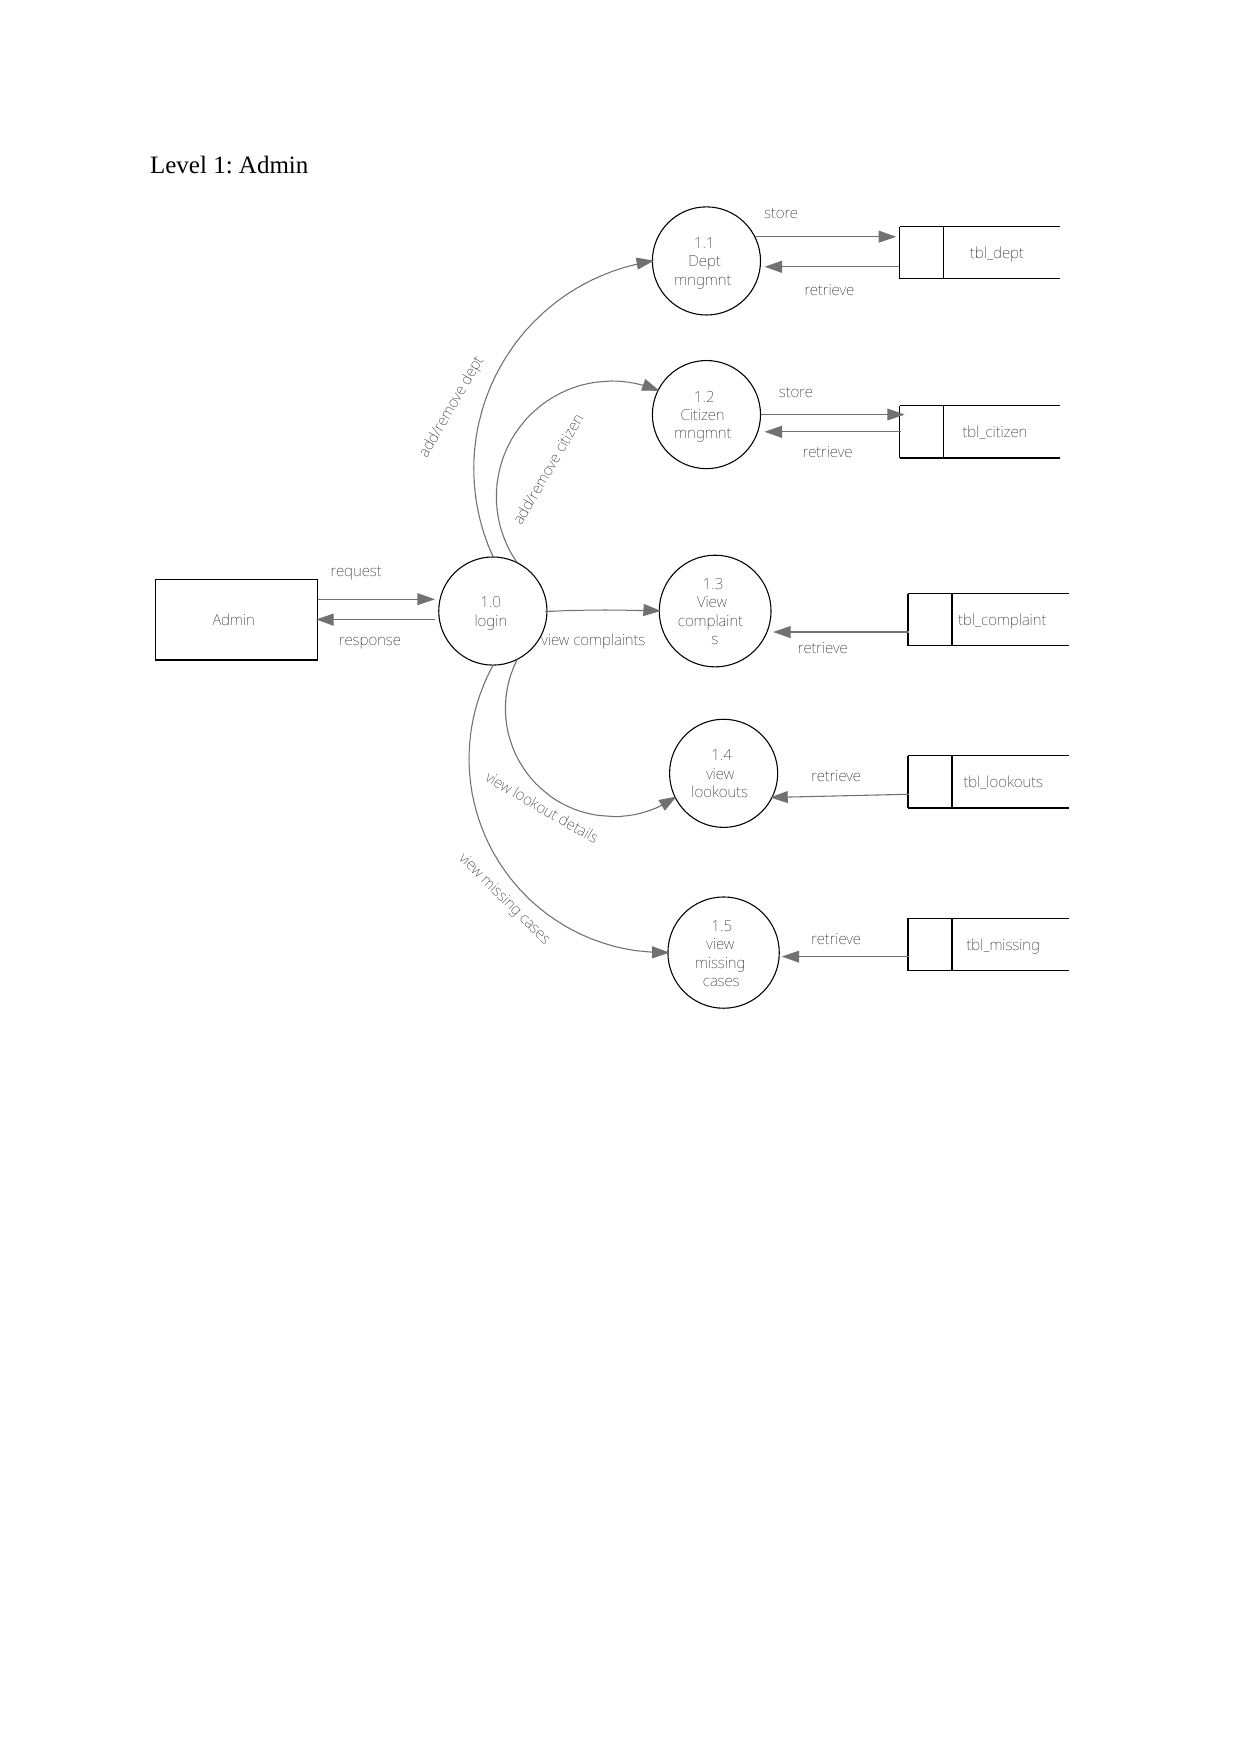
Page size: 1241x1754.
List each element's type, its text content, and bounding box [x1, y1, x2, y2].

text Level 1: Admin [150, 150, 1090, 179]
